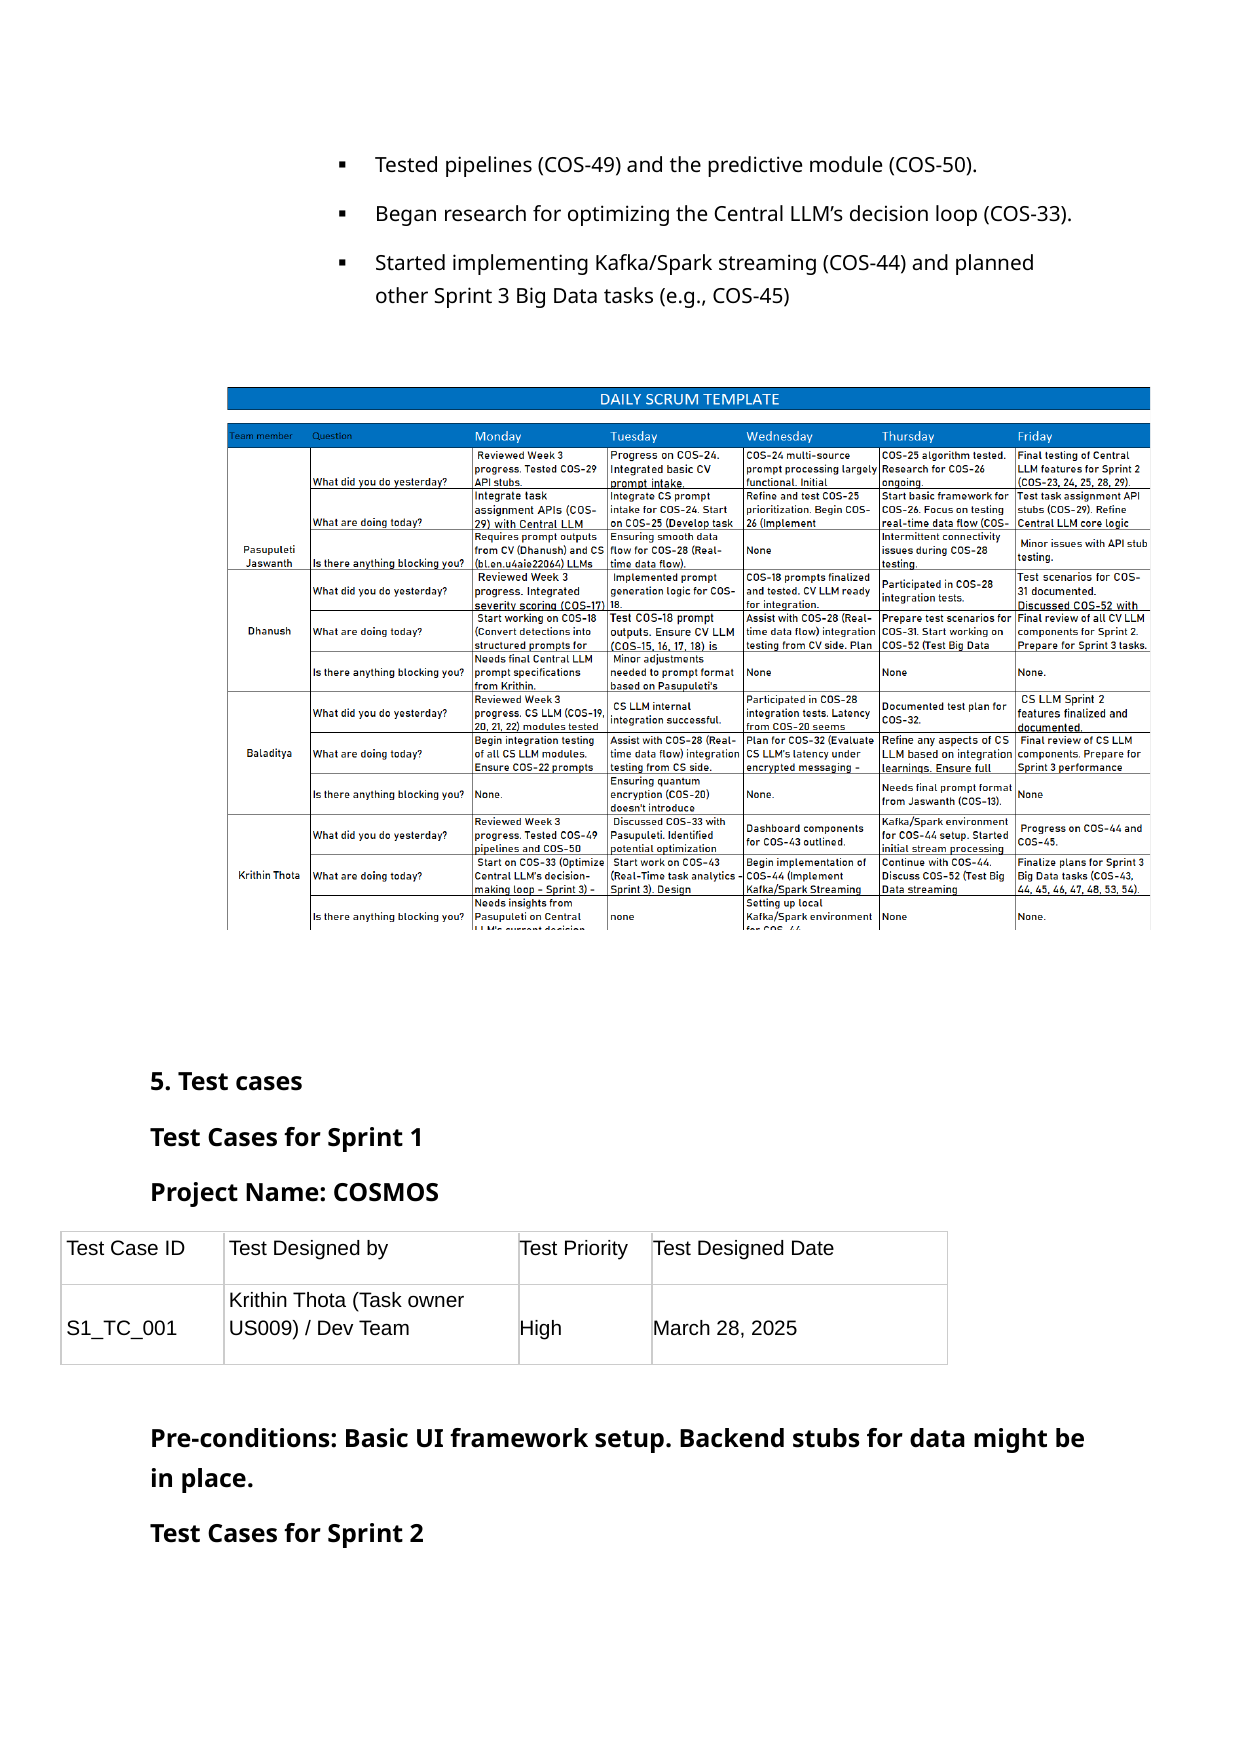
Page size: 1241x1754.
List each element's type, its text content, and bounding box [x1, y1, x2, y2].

list Started implementing Kafka/Spark streaming (COS-44) and planned other Sprint 3 Big Data tasks (e.g., COS-45) [337, 248, 1090, 309]
table_header Test Case ID [62, 1232, 224, 1283]
text Project Name: COSMOS [150, 1175, 1090, 1209]
text 5. Test cases [150, 1063, 1090, 1097]
table_cell High [520, 1285, 651, 1364]
text Test Cases for Sprint 1 [150, 1119, 1090, 1153]
table_header Test Designed Date [653, 1232, 947, 1283]
table_header Test Priority [520, 1232, 652, 1283]
text Test Cases for Sprint 2 [150, 1516, 1090, 1550]
list Began research for optimizing the Central LLM’s decision loop (COS-33). [337, 199, 1090, 228]
table_header Test Designed by [225, 1232, 519, 1283]
list Tested pipelines (COS-49) and the predictive module (COS-50). [337, 150, 1090, 178]
table_cell Krithin Thota (Task owner US009) / Dev Team [225, 1285, 518, 1364]
picture [225, 386, 1150, 930]
text Pre-conditions: Basic UI framework setup. Backend stubs for data might be in place. [150, 1421, 1090, 1494]
table_cell March 28, 2025 [653, 1285, 947, 1364]
table_cell S1_TC_001 [62, 1285, 223, 1364]
